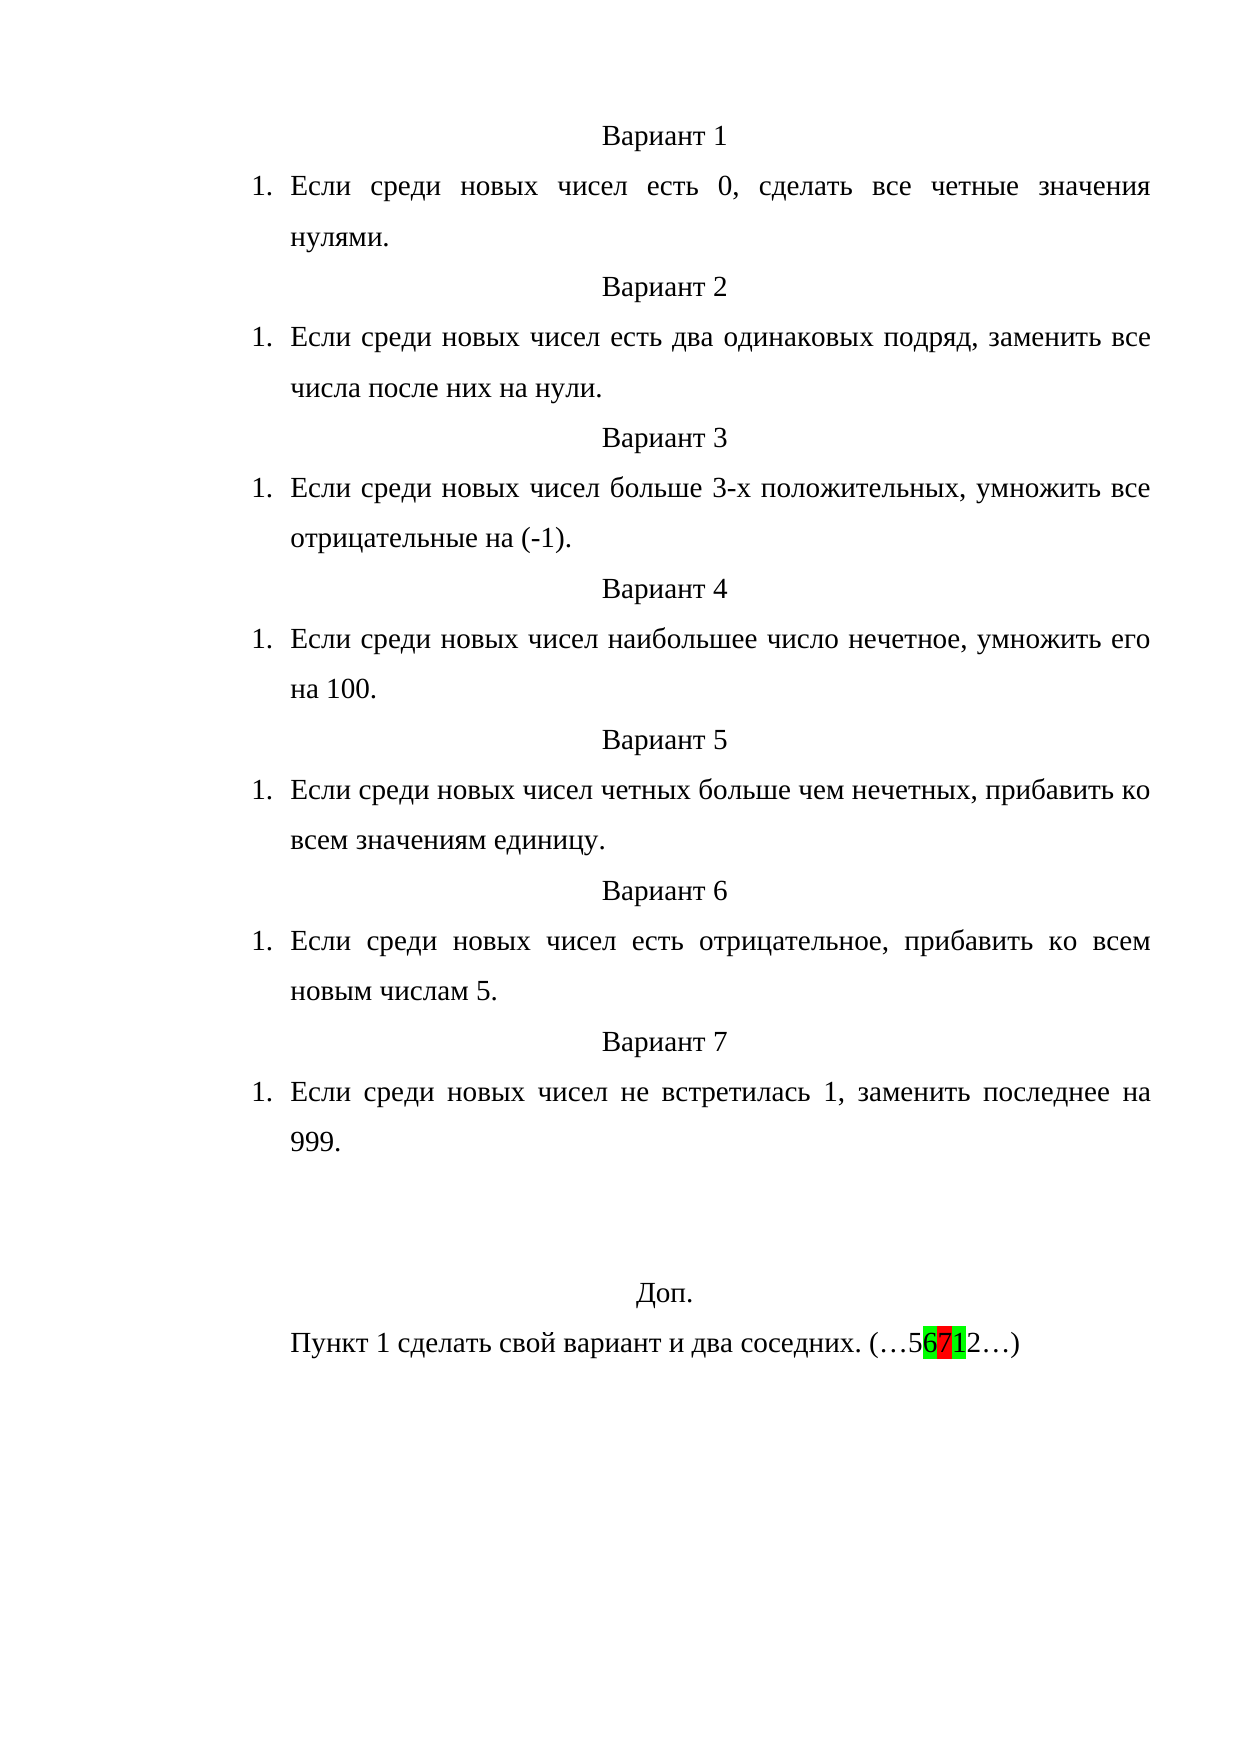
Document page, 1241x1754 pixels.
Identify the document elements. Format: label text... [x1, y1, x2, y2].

list Если среди новых чисел есть отрицательное, прибавить ко всем новым числам 5. [251, 923, 1152, 1007]
list Пункт 1 сделать свой вариант и два соседних. (…56712…) [966, 1326, 1152, 1359]
text Вариант 2 [177, 269, 1152, 303]
text Вариант 5 [177, 722, 1152, 755]
list Если среди новых чисел наибольшее число нечетное, умножить его на 100. [251, 621, 1152, 705]
text Доп. [177, 1275, 1152, 1309]
list Если среди новых чисел есть два одинаковых подряд, заменить все числа после них на нули. [251, 319, 1152, 403]
text Вариант 4 [177, 571, 1152, 604]
list Если среди новых чисел есть 0, сделать все четные значения нулями. [251, 168, 1152, 252]
text Вариант 3 [177, 420, 1152, 453]
text Вариант 7 [177, 1024, 1152, 1057]
list Если среди новых чисел не встретилась 1, заменить последнее на 999. [251, 1074, 1152, 1158]
list Если среди новых чисел четных больше чем нечетных, прибавить ко всем значениям единицу. [251, 772, 1152, 856]
text Вариант 6 [177, 873, 1152, 906]
list Если среди новых чисел больше 3-х положительных, умножить все отрицательные на (-1). [251, 470, 1152, 554]
text Вариант 1 [177, 118, 1152, 152]
list Пункт 1 сделать свой вариант и два соседних. (…56712…) [290, 1326, 923, 1359]
